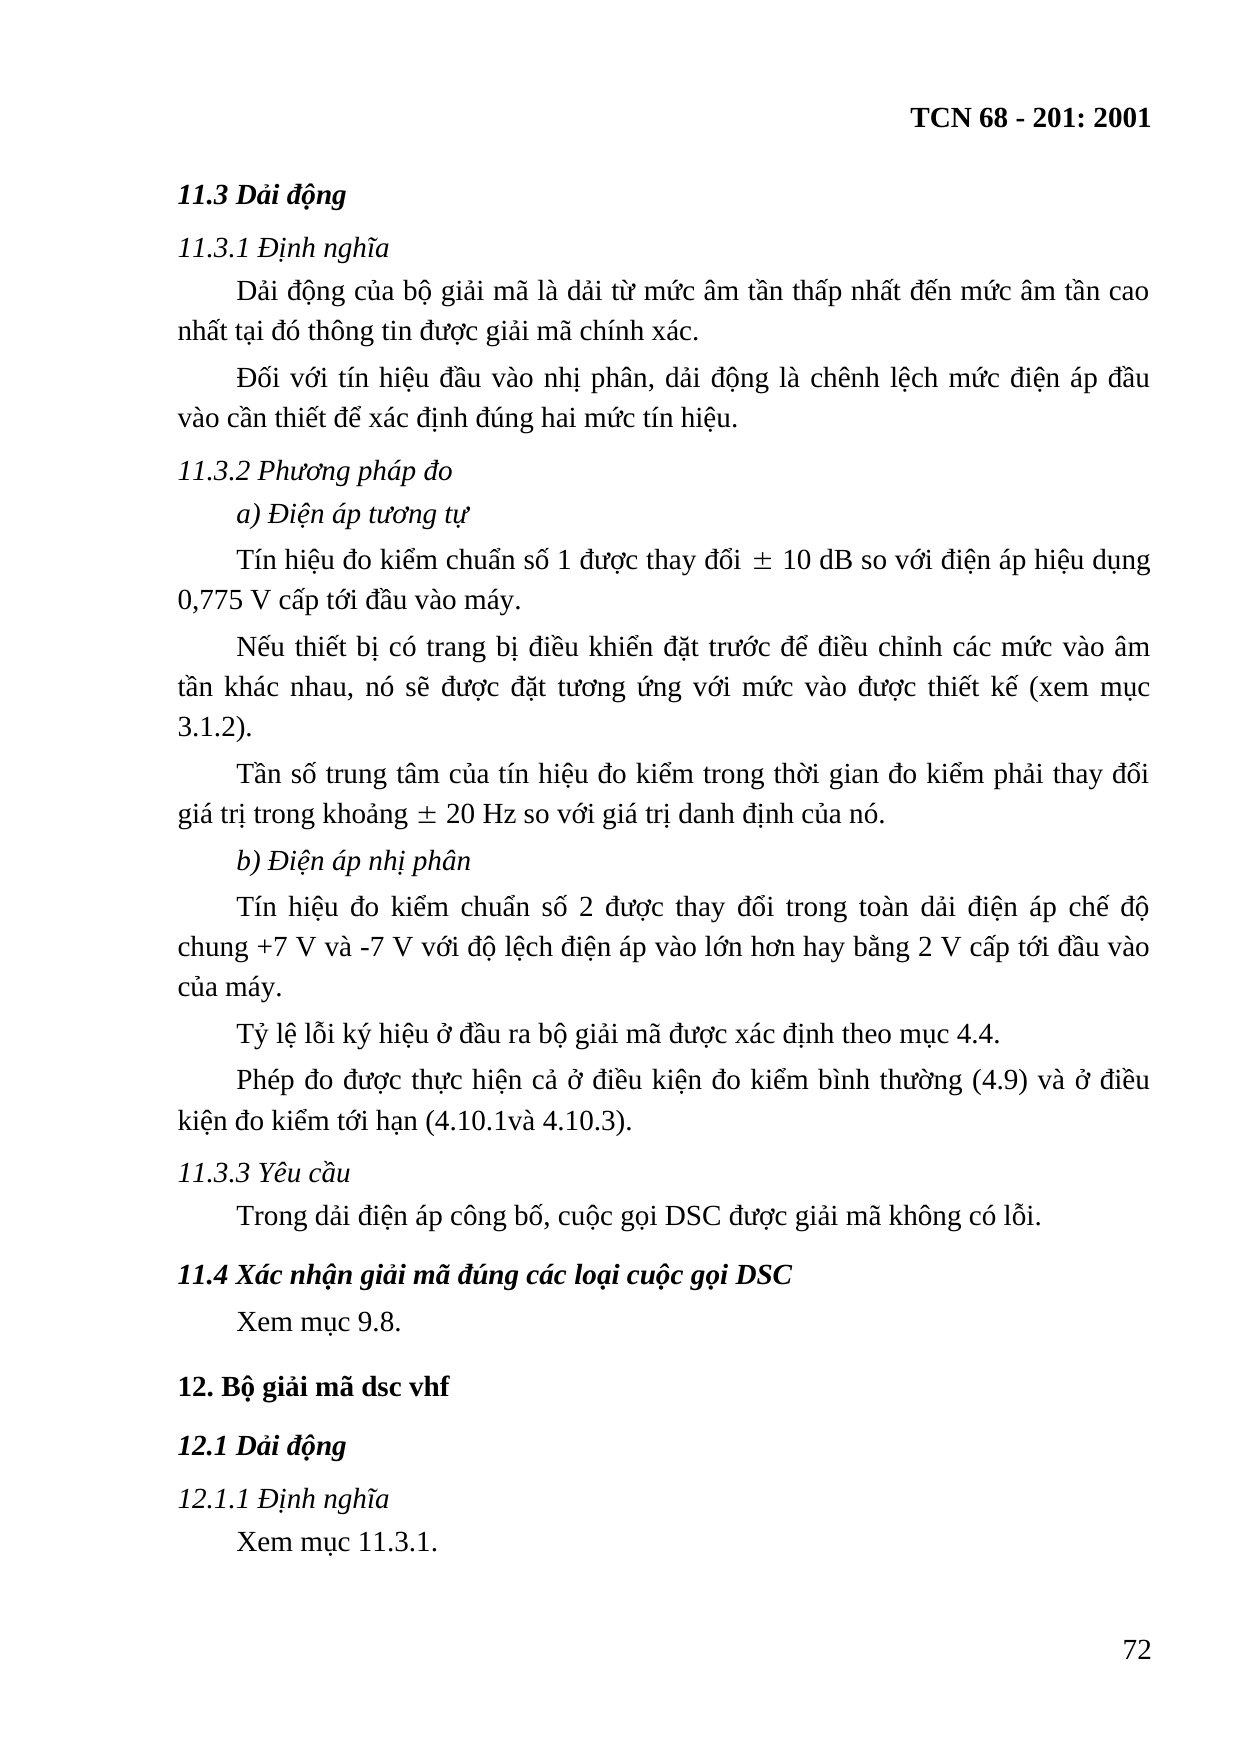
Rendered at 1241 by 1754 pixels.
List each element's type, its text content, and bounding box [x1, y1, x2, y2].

text Đối với tín hiệu đầu vào nhị phân, dải động là chênh lệch mức điện áp đầu vào cần thiết để xác định đúng hai mức tín hiệu. [177, 360, 1152, 433]
text b) Điện áp nhị phân [177, 843, 1152, 876]
text Phép đo được thực hiện cả ở điều kiện đo kiểm bình thường (4.9) và ở điều kiện đo kiểm tới hạn (4.10.1và 4.10.3). [177, 1062, 1152, 1136]
text 11.3 Dải động [177, 177, 1152, 211]
text 11.3.1 Định nghĩa [177, 230, 1152, 263]
text 12.1.1 Định nghĩa [177, 1481, 1152, 1514]
text Tín hiệu đo kiểm chuẩn số 1 được thay đổi 10 dB so với điện áp hiệu dụng 0,775 V cấp tới đầu vào máy. [177, 542, 1152, 616]
text Dải động của bộ giải mã là dải từ mức âm tần thấp nhất đến mức âm tần cao nhất tại đó thông tin được giải mã chính xác. [177, 273, 1152, 347]
text a) Điện áp tương tự [177, 496, 1152, 529]
text 11.3.3 Yêu cầu [177, 1155, 1152, 1189]
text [177, 1198, 1152, 1232]
text Tần số trung tâm của tín hiệu đo kiểm trong thời gian đo kiểm phải thay đổi giá trị trong khoảng 20 Hz so với giá trị danh định của nó. [177, 756, 1152, 830]
text 11.3.2 Phương pháp đo [177, 453, 1152, 486]
text 12. Bộ giải mã dsc vhf [177, 1369, 1152, 1403]
text 11.4 Xác nhận giải mã đúng các loại cuộc gọi DSC [177, 1257, 1152, 1291]
text 12.1 Dải động [177, 1428, 1152, 1462]
text Xem mục 9.8. [177, 1304, 1152, 1337]
text Xem mục 11.3.1. [177, 1524, 1152, 1557]
text Tín hiệu đo kiểm chuẩn số 2 được thay đổi trong toàn dải điện áp chế độ chung +7 V và -7 V với độ lệch điện áp vào lớn hơn hay bằng 2 V cấp tới đầu vào của máy. [177, 889, 1152, 1003]
text Tỷ lệ lỗi ký hiệu ở đầu ra bộ giải mã được xác định theo mục 4.4. [177, 1016, 1152, 1049]
text Nếu thiết bị có trang bị điều khiển đặt trước để điều chỉnh các mức vào âm tần khác nhau, nó sẽ được đặt tương ứng với mức vào được thiết kế (xem mục 3.1.2). [177, 629, 1152, 743]
